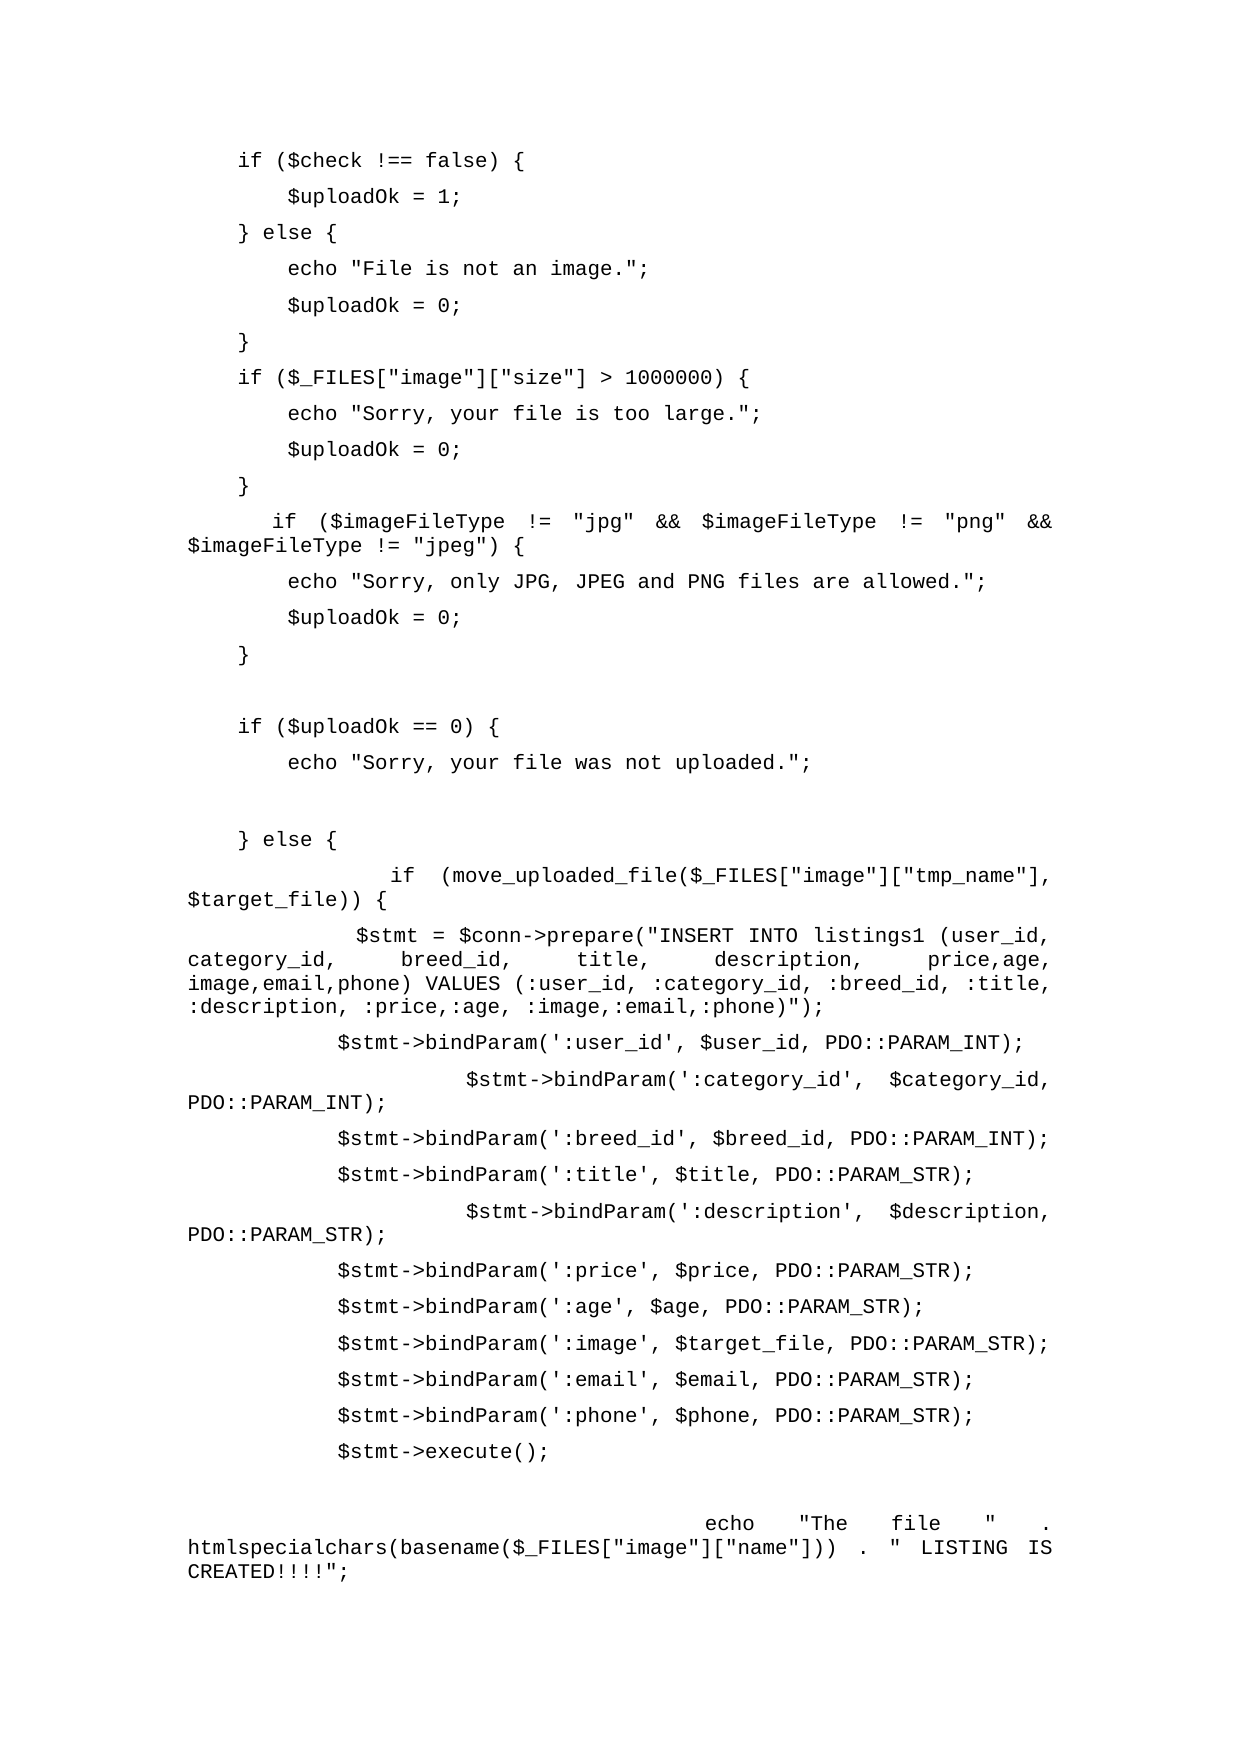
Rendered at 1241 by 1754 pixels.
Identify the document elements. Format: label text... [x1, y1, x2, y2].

text } [187, 643, 1053, 667]
text } else { [187, 222, 1053, 246]
text if ($check !== false) { [187, 150, 1053, 174]
text $uploadOk = 1; [187, 186, 1053, 210]
text $stmt->bindParam(':email', $email, PDO::PARAM_STR); [187, 1369, 1053, 1392]
text $stmt->bindParam(':breed_id', $breed_id, PDO::PARAM_INT); [187, 1128, 1053, 1152]
text $stmt->bindParam(':description', $description, PDO::PARAM_STR); [187, 1201, 1053, 1248]
text } [187, 331, 1053, 354]
text $stmt->bindParam(':category_id', $category_id, PDO::PARAM_INT); [187, 1068, 1053, 1116]
text $stmt->bindParam(':price', $price, PDO::PARAM_STR); [187, 1260, 1053, 1284]
text $stmt->bindParam(':title', $title, PDO::PARAM_STR); [187, 1164, 1053, 1188]
text $stmt->bindParam(':phone', $phone, PDO::PARAM_STR); [187, 1405, 1053, 1429]
text $stmt = $conn->prepare("INSERT INTO listings1 (user_id, category_id, breed_id, title, description, price,age, image,email,phone) VALUES (:user_id, :category_id, :breed_id, :title, :description, :price,:age, :image,:email,:phone)"); [187, 925, 1053, 1020]
text } else { [187, 829, 1053, 853]
text echo "Sorry, your file was not uploaded."; [187, 752, 1053, 776]
text echo "Sorry, your file is too large."; [187, 403, 1053, 427]
text echo "The file " . htmlspecialchars(basename($_FILES["image"]["name"])) . " LISTING IS CREATED!!!!"; [187, 1513, 1053, 1584]
text if ($uploadOk == 0) { [187, 716, 1053, 739]
text $stmt->bindParam(':image', $target_file, PDO::PARAM_STR); [187, 1333, 1053, 1356]
text $uploadOk = 0; [187, 439, 1053, 463]
text } [187, 475, 1053, 499]
text $uploadOk = 0; [187, 294, 1053, 318]
text $stmt->bindParam(':user_id', $user_id, PDO::PARAM_INT); [187, 1032, 1053, 1056]
text $stmt->bindParam(':age', $age, PDO::PARAM_STR); [187, 1297, 1053, 1320]
text echo "File is not an image."; [187, 258, 1053, 282]
text $stmt->execute(); [187, 1441, 1053, 1465]
text if ($_FILES["image"]["size"] > 1000000) { [187, 367, 1053, 391]
text echo "Sorry, only JPG, JPEG and PNG files are allowed."; [187, 571, 1053, 595]
text $uploadOk = 0; [187, 607, 1053, 631]
text if ($imageFileType != "jpg" && $imageFileType != "png" && $imageFileType != "jpeg") { [187, 511, 1053, 559]
text if (move_uploaded_file($_FILES["image"]["tmp_name"], $target_file)) { [187, 866, 1053, 913]
